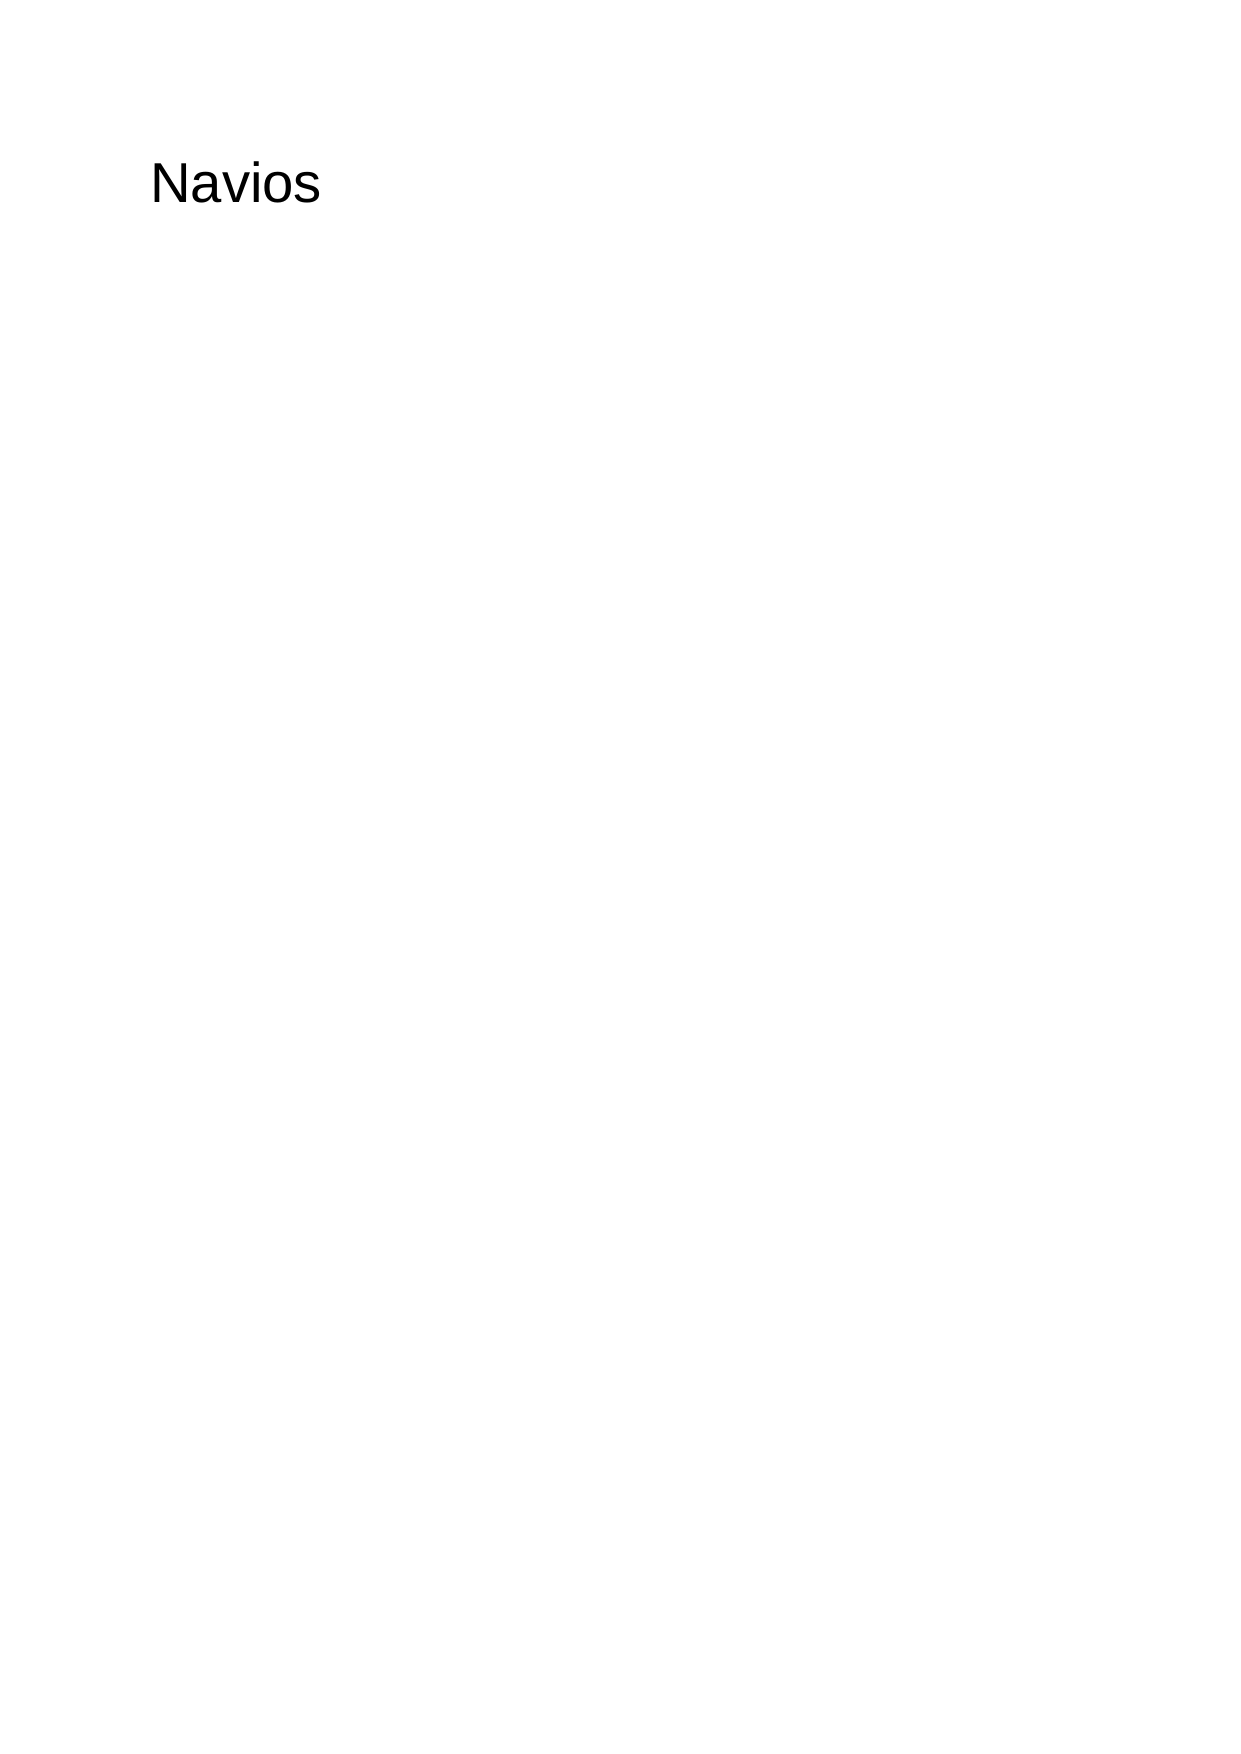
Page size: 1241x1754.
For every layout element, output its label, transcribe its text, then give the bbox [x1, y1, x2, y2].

title Navios [150, 150, 1090, 215]
